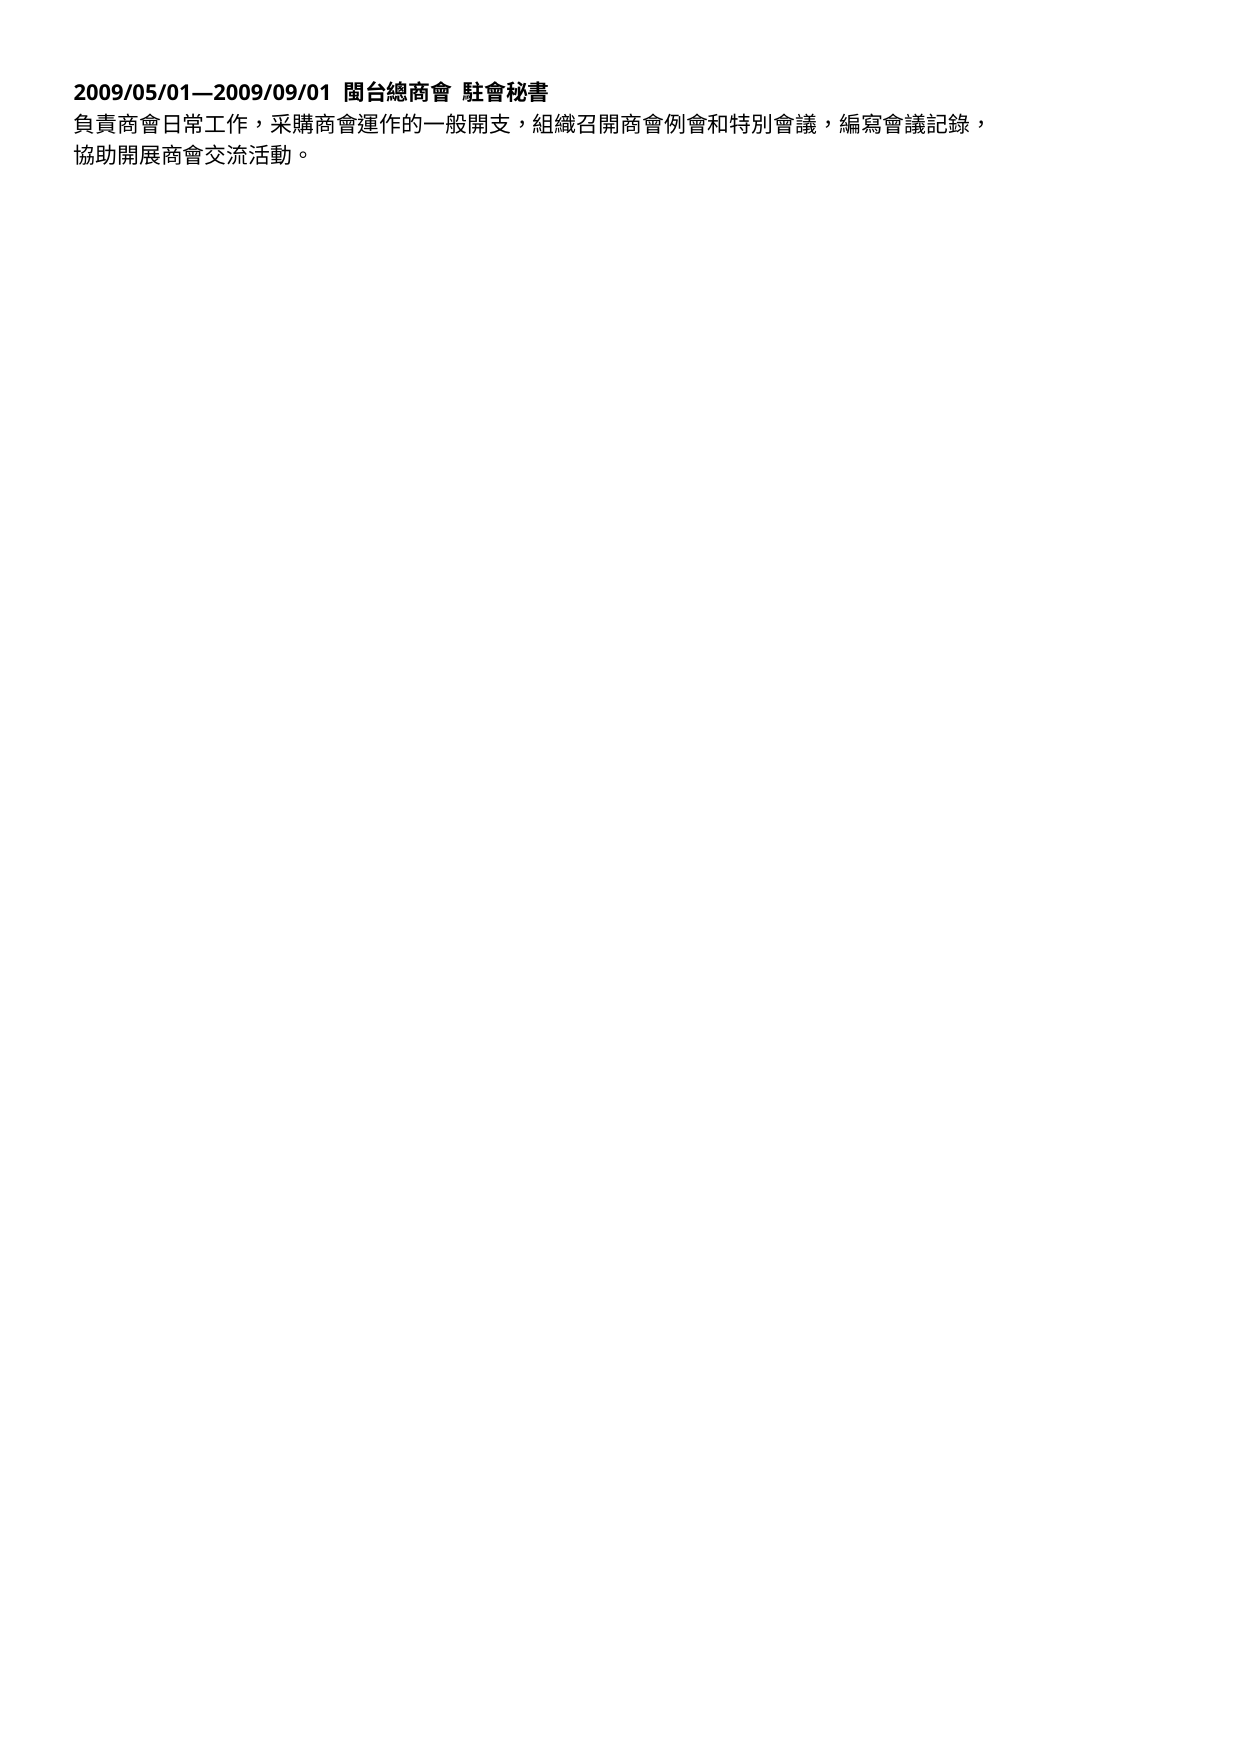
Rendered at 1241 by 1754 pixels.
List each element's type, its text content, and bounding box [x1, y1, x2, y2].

text 協助開展商會交流活動。 [73, 138, 1065, 170]
text 2009/05/01—2009/09/01 閩台總商會 駐會秘書 [73, 75, 1065, 107]
text 負責商會日常工作，采購商會運作的一般開支，組織召開商會例會和特別會議，編寫會議記錄， [73, 107, 1065, 138]
